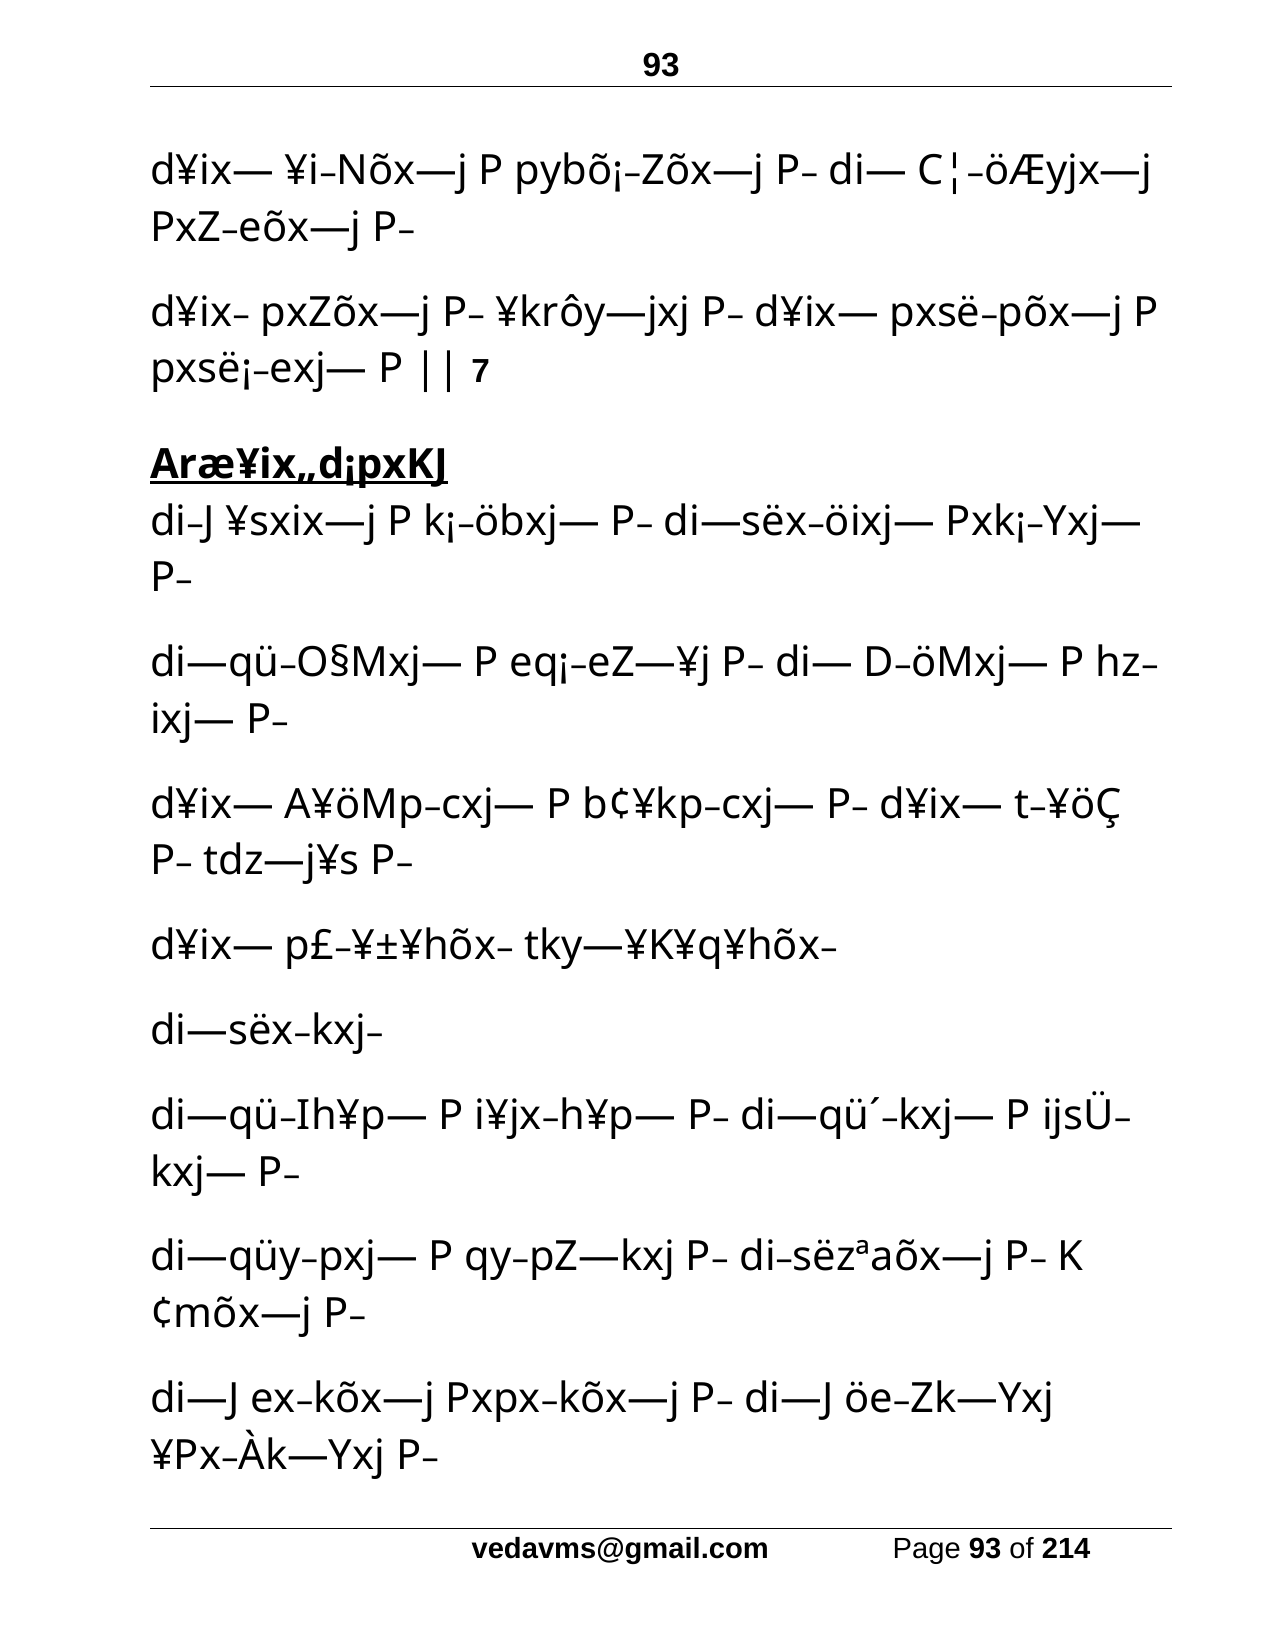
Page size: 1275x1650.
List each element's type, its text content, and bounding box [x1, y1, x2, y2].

text di—sëx–kxj– [150, 1000, 1171, 1057]
text d¥ix— ¥i–Nõx—j P pybõ¡–Zõx—j P– di— C¦–öÆyjx—j [150, 140, 1171, 197]
text Aræ¥ix„d¡pxKJ [150, 433, 1172, 490]
text pxsë¡–exj— P || 7 [150, 338, 1201, 395]
text di—qü–Ih¥p— P i¥jx–h¥p— P– di—qü´–kxj— P ijsÜ–kxj— P– [150, 1084, 1171, 1198]
text di—qüy–pxj— P qy–pZ—kxj P– di–sëzªaõx—j P– K¢mõx—j P– [150, 1226, 1171, 1340]
text ¥Px–Àk—Yxj P– [150, 1424, 1171, 1481]
text d¥ix– pxZõx—j P– ¥krôy—jxj P– d¥ix— pxsë–põx—j P [150, 282, 1201, 338]
text PxZ–eõx—j P– [150, 197, 1171, 253]
text di—J ex–kõx—j Pxpx–kõx—j P– di—J öe–Zk—Yxj [150, 1368, 1171, 1424]
text di–J ¥sxix—j P k¡–öbxj— P– di—sëx–öixj— Pxk¡–Yxj— P– [150, 490, 1171, 604]
text d¥ix— A¥öMp–cxj— P b¢¥kp–cxj— P– d¥ix— t–¥öÇ P– tdz—j¥s P– [150, 773, 1172, 887]
text di—qü–O§Mxj— P eq¡–eZ—¥j P– di— D–öMxj— P hz–ixj— P– [150, 632, 1172, 745]
text d¥ix— p£–¥±¥hõx– tky—¥K¥q¥hõx– [150, 915, 1171, 972]
